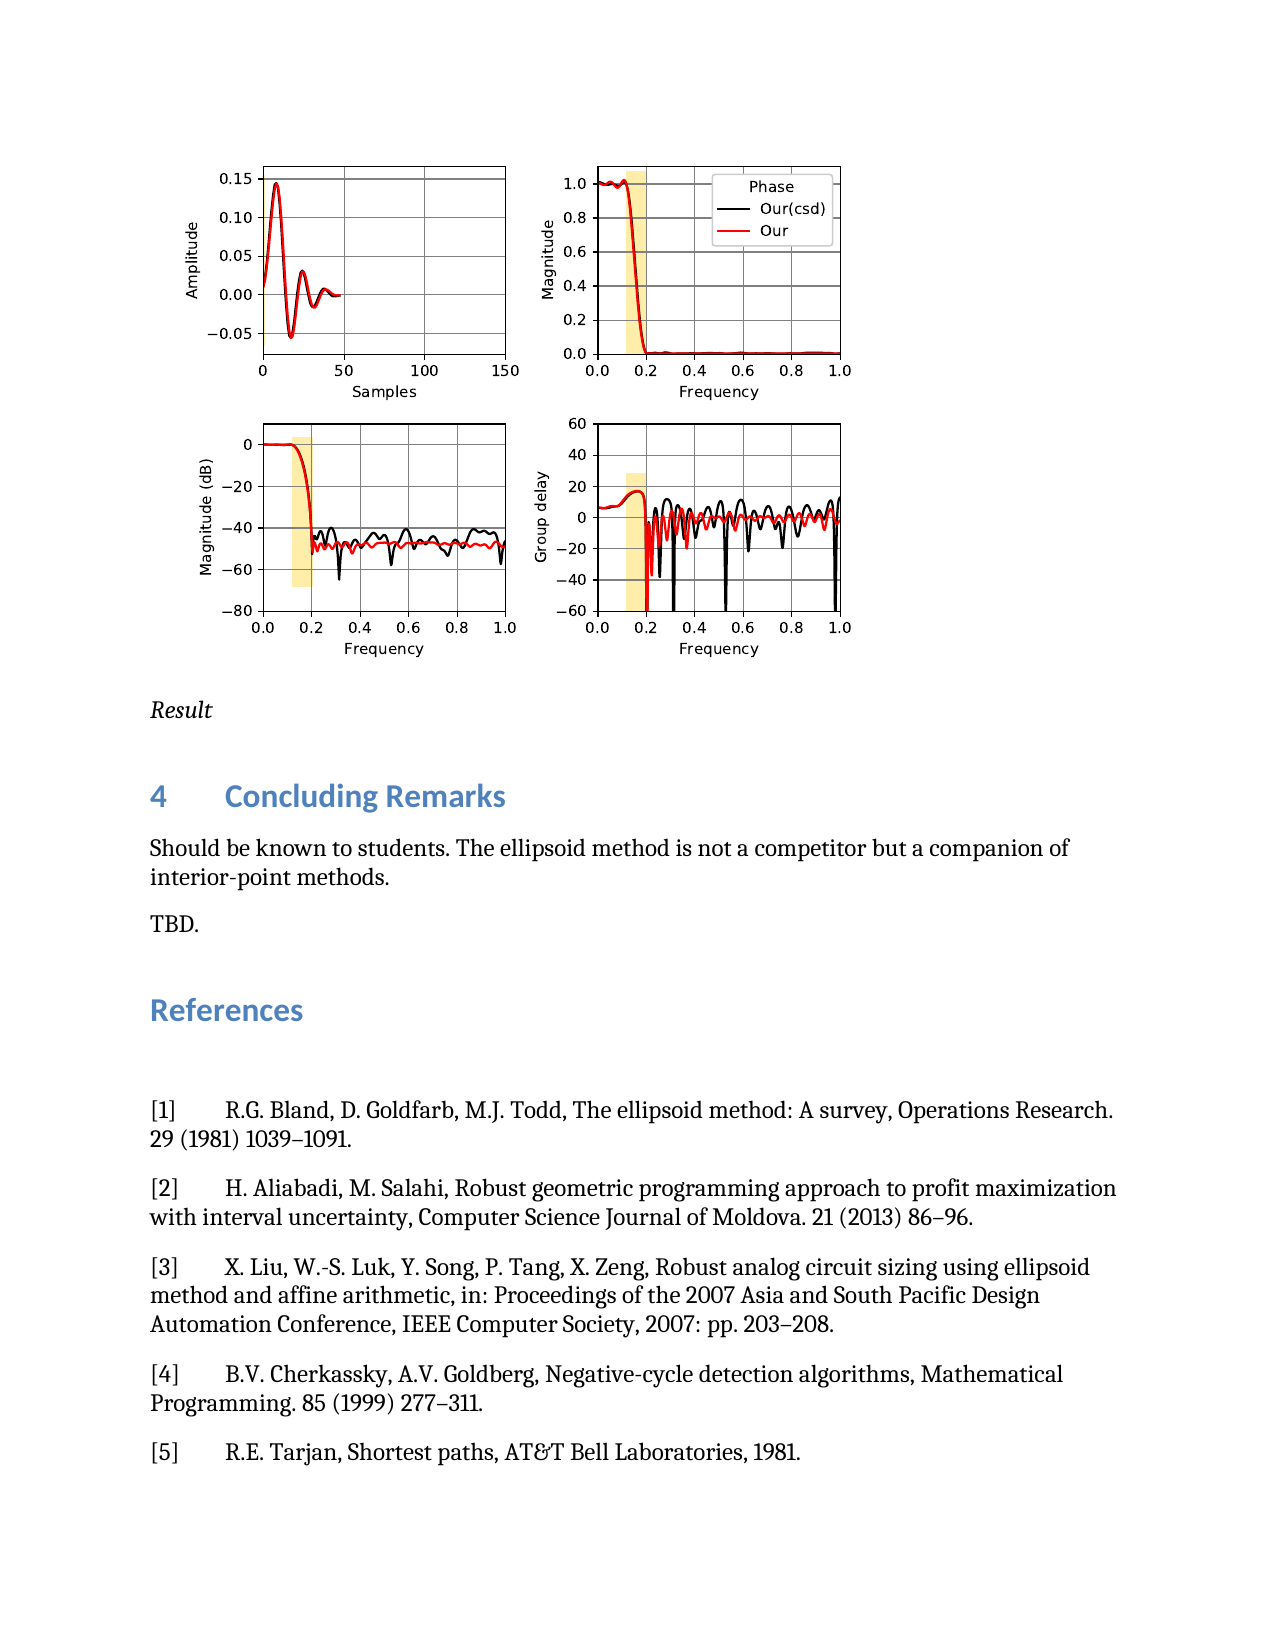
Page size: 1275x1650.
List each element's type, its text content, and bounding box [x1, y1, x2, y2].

text Result [150, 696, 1125, 724]
subtitle References [150, 989, 1125, 1030]
text [4] B.V. Cherkassky, A.V. Goldberg, Negative-cycle detection algorithms, Mathematical Programming. 85 (1999) 277–311. [150, 1360, 1125, 1417]
text [5] R.E. Tarjan, Shortest paths, AT&T Bell Laboratories, 1981. [150, 1438, 1125, 1467]
text Should be known to students. The ellipsoid method is not a competitor but a companion of interior-point methods. [150, 834, 1125, 892]
subtitle 4 Concluding Remarks [150, 774, 1125, 815]
text [3] X. Liu, W.-S. Luk, Y. Song, P. Tang, X. Zeng, Robust analog circuit sizing using ellipsoid method and affine arithmetic, in: Proceedings of the 2007 Asia and South Pacific Design Automation Conference, IEEE Computer Society, 2007: pp. 203–208. [150, 1253, 1125, 1339]
text [2] H. Aliabadi, M. Salahi, Robust geometric programming approach to profit maximization with interval uncertainty, Computer Science Journal of Moldova. 21 (2013) 86–96. [150, 1174, 1125, 1232]
text [1] R.G. Bland, D. Goldfarb, M.J. Todd, The ellipsoid method: A survey, Operations Research. 29 (1981) 1039–1091. [150, 1096, 1125, 1153]
text TBD. [150, 910, 1125, 939]
